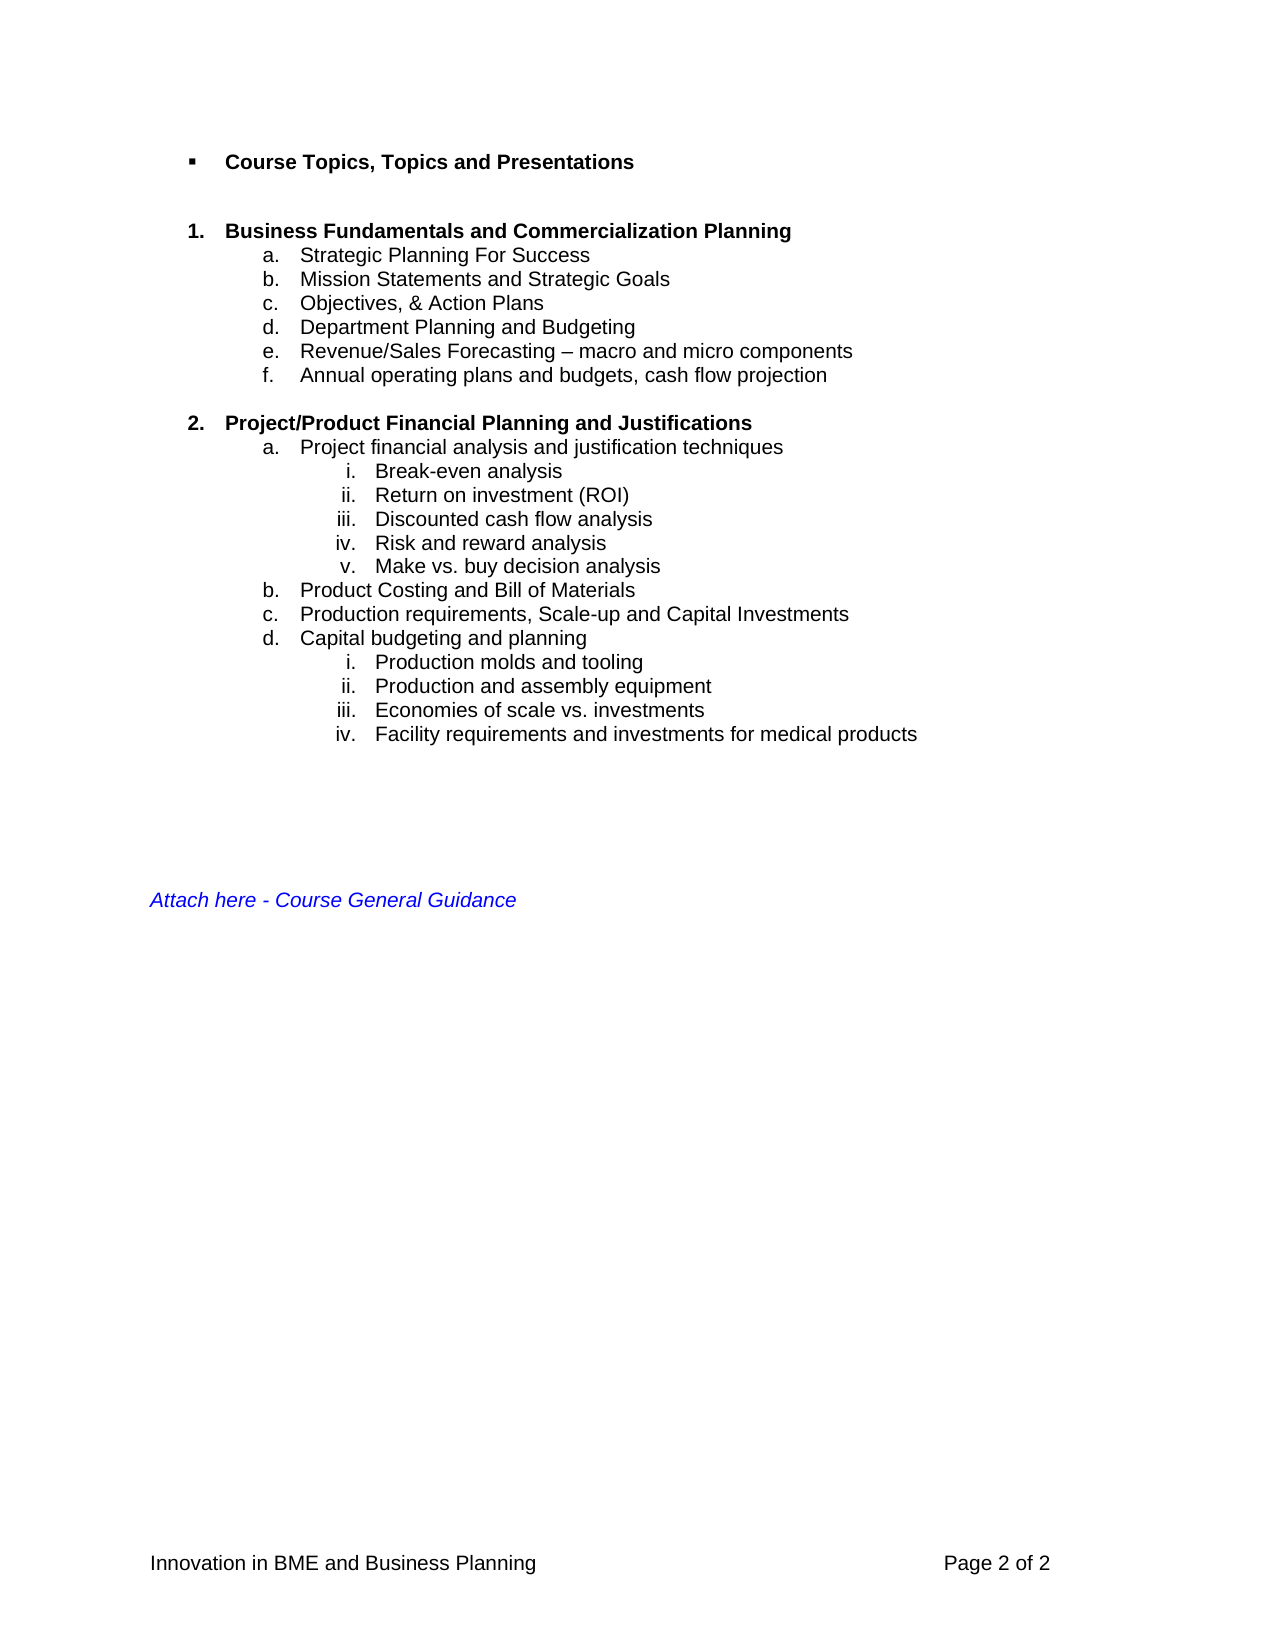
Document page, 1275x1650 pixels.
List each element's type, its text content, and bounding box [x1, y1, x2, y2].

list Objectives, & Action Plans [262, 291, 1125, 315]
list Strategic Planning For Success [262, 243, 1125, 267]
list Production and assembly equipment [356, 674, 1125, 698]
list Facility requirements and investments for medical products [356, 722, 1125, 746]
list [187, 150, 1125, 174]
list Production requirements, Scale-up and Capital Investments [262, 602, 1125, 626]
list Economies of scale vs. investments [356, 698, 1125, 722]
list Department Planning and Budgeting [262, 315, 1125, 339]
list Production molds and tooling [356, 650, 1125, 674]
list Annual operating plans and budgets, cash flow projection [262, 363, 1125, 387]
list Project financial analysis and justification techniques [262, 434, 1125, 458]
list Project/Product Financial Planning and Justifications [187, 411, 1125, 434]
list Risk and reward analysis [356, 530, 1125, 554]
text Attach here - Course General Guidance [150, 888, 1125, 912]
list Return on investment (ROI) [356, 482, 1125, 506]
list Capital budgeting and planning [262, 626, 1125, 650]
list Make vs. buy decision analysis [356, 554, 1125, 578]
list Business Fundamentals and Commercialization Planning [187, 219, 1125, 243]
list Discounted cash flow analysis [356, 506, 1125, 530]
list Revenue/Sales Forecasting – macro and micro components [262, 339, 1125, 363]
list Break-even analysis [356, 458, 1125, 482]
list Product Costing and Bill of Materials [262, 578, 1125, 602]
list Mission Statements and Strategic Goals [262, 267, 1125, 291]
